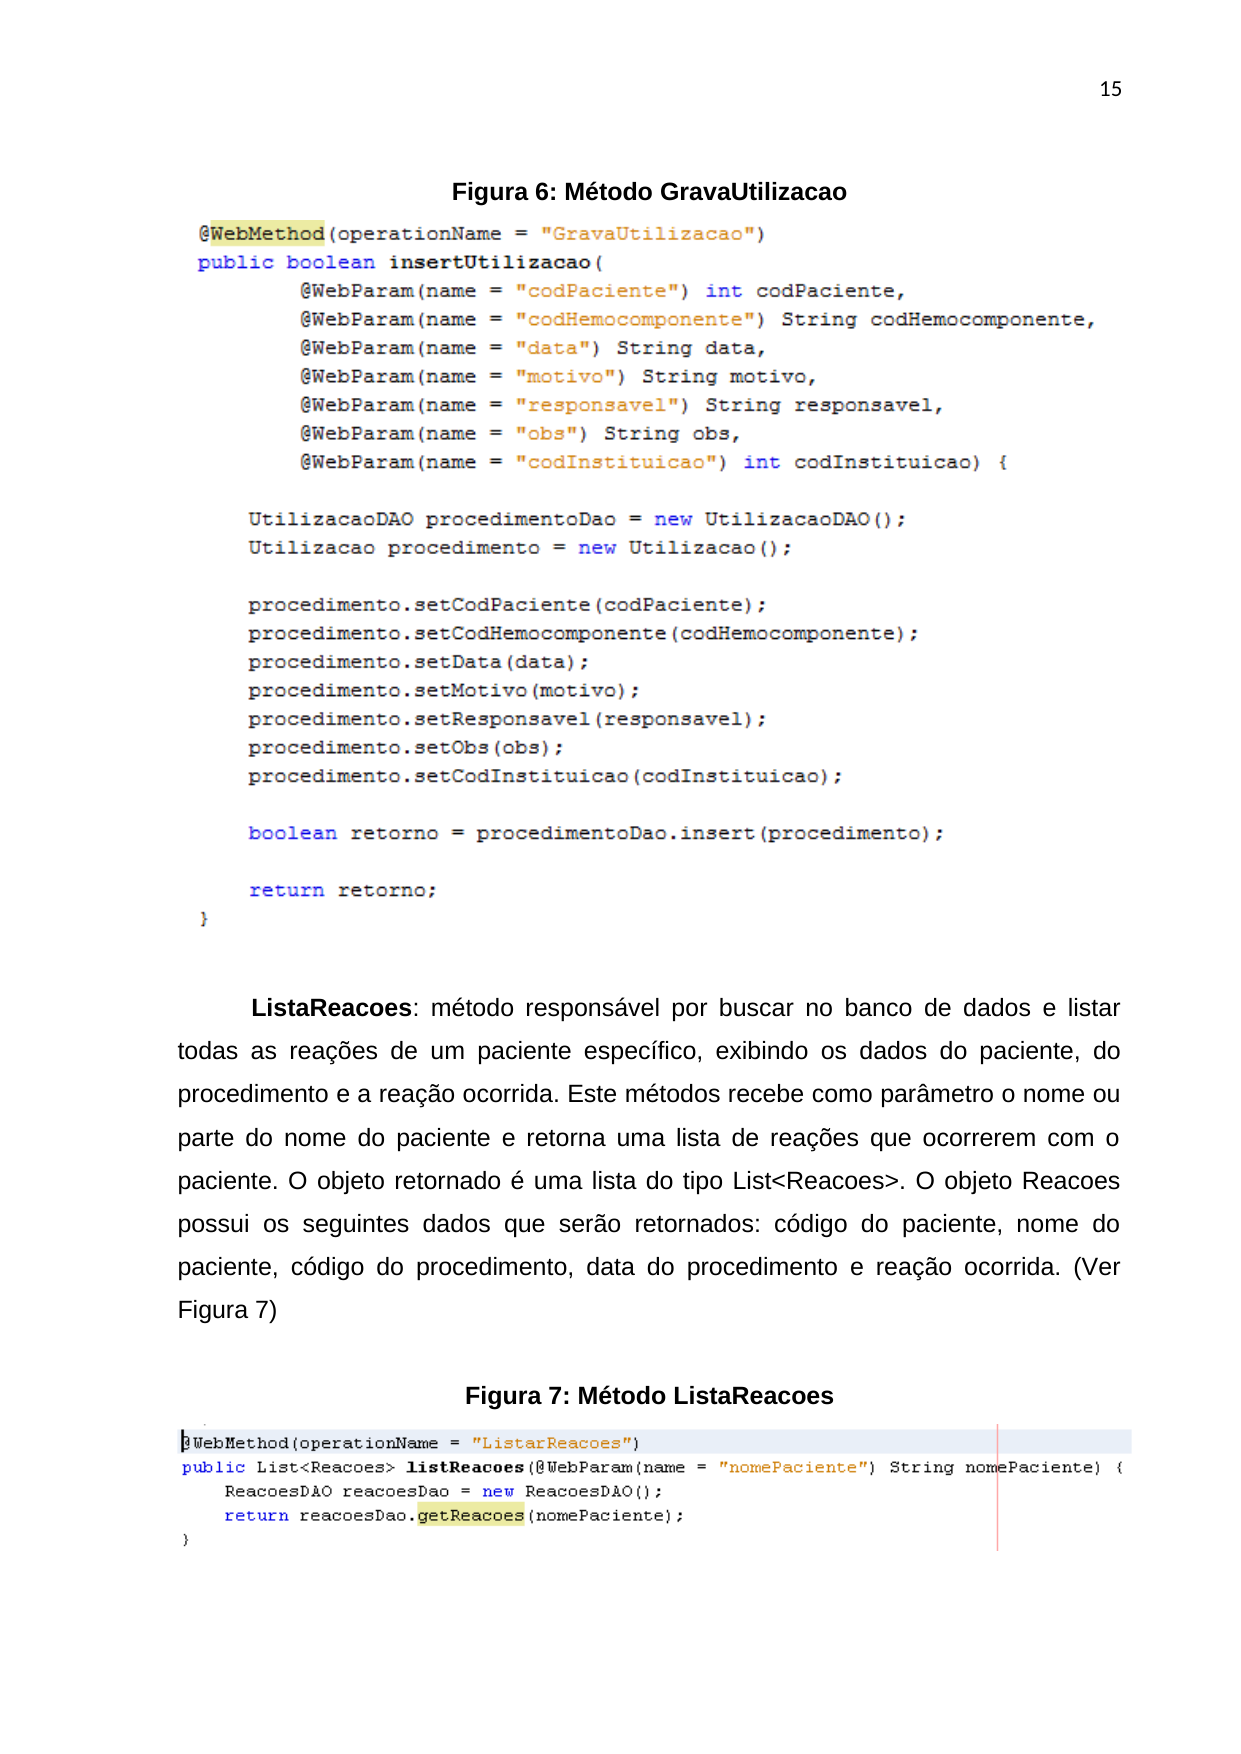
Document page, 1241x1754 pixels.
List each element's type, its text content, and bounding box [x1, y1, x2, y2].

text Figura 7: Método ListaReacoes [177, 1381, 1122, 1410]
text Figura 6: Método GravaUtilizacao [177, 177, 1122, 206]
text ListaReacoes: método responsável por buscar no banco de dados e listar todas as reações de um paciente específico, exibindo os dados do paciente, do procedimento e a reação ocorrida. Este métodos recebe como parâmetro o nome ou parte do nome do paciente e retorna uma lista de reações que ocorrerem com o paciente. O objeto retornado é uma lista do tipo List<Reacoes>. O objeto Reacoes possui os seguintes dados que serão retornados: código do paciente, nome do paciente, código do procedimento, data do procedimento e reação ocorrida. (Ver Figura 7) [177, 993, 1122, 1324]
picture [177, 1424, 1132, 1551]
picture [180, 220, 1120, 937]
